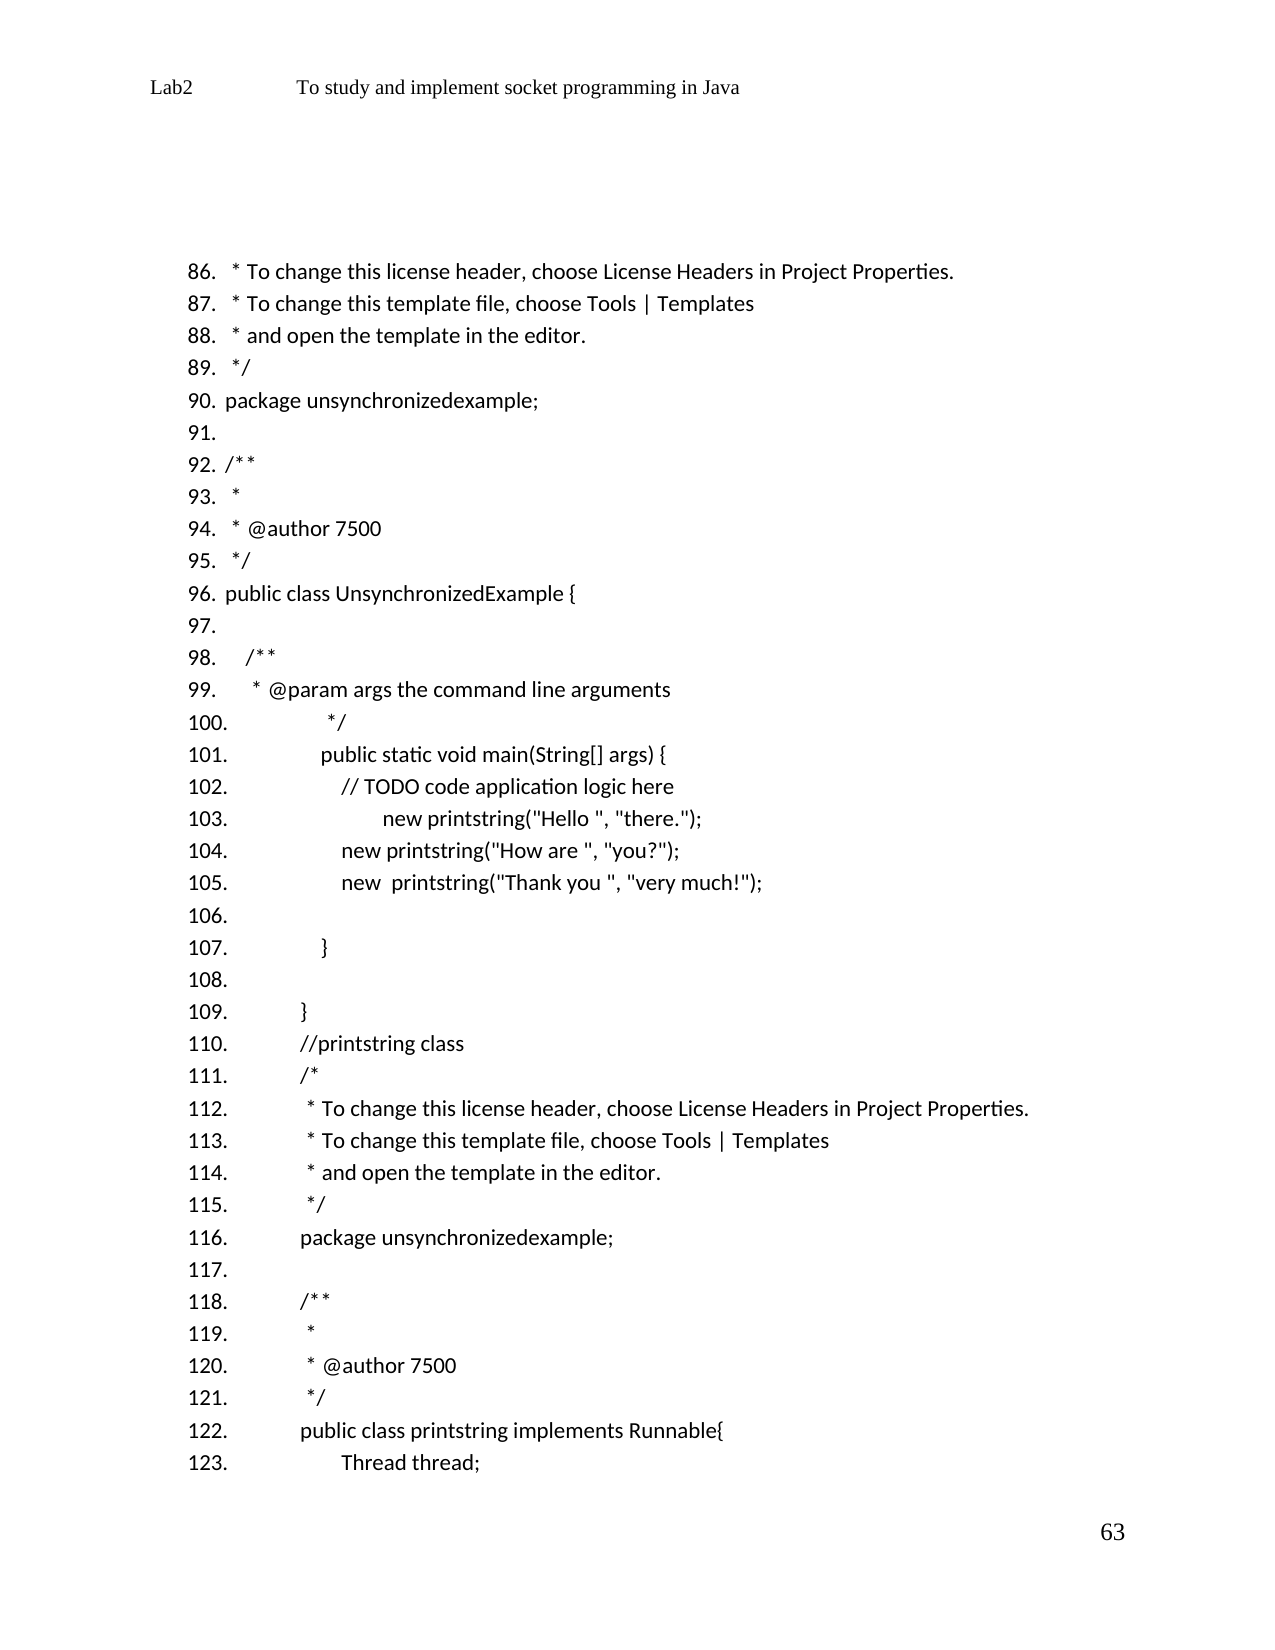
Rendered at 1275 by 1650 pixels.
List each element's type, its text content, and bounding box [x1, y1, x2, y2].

list * and open the template in the editor. [187, 321, 1125, 349]
list public class UnsynchronizedExample { [187, 579, 1125, 607]
list //printstring class [187, 1029, 1125, 1057]
list new printstring("Hello ", "there."); [187, 804, 1125, 832]
list /** [187, 1287, 1125, 1315]
list new printstring("Thank you ", "very much!"); [187, 868, 1125, 897]
list */ [187, 547, 1125, 575]
list * To change this license header, choose License Headers in Project Properties. [187, 1094, 1125, 1122]
list * To change this template file, choose Tools | Templates [187, 1126, 1125, 1154]
list * @param args the command line arguments [187, 675, 1125, 703]
list /** [187, 643, 1125, 671]
list package unsynchronizedexample; [187, 386, 1125, 414]
list */ [187, 708, 1125, 736]
list public static void main(String[] args) { [187, 740, 1125, 768]
list */ [187, 1383, 1125, 1412]
list } [187, 997, 1125, 1025]
list * [187, 482, 1125, 510]
list /* [187, 1062, 1125, 1090]
list public class printstring implements Runnable{ [187, 1416, 1125, 1444]
list */ [187, 353, 1125, 382]
list Thread thread; [187, 1448, 1125, 1476]
list new printstring("How are ", "you?"); [187, 836, 1125, 864]
list package unsynchronizedexample; [187, 1223, 1125, 1251]
list // TODO code application logic here [187, 772, 1125, 800]
list } [187, 933, 1125, 961]
list * @author 7500 [187, 514, 1125, 542]
list * @author 7500 [187, 1351, 1125, 1379]
list * To change this template file, choose Tools | Templates [187, 289, 1125, 317]
list * To change this license header, choose License Headers in Project Properties. [187, 257, 1125, 285]
list * [187, 1319, 1125, 1347]
list * and open the template in the editor. [187, 1158, 1125, 1186]
list */ [187, 1190, 1125, 1218]
list /** [187, 450, 1125, 478]
